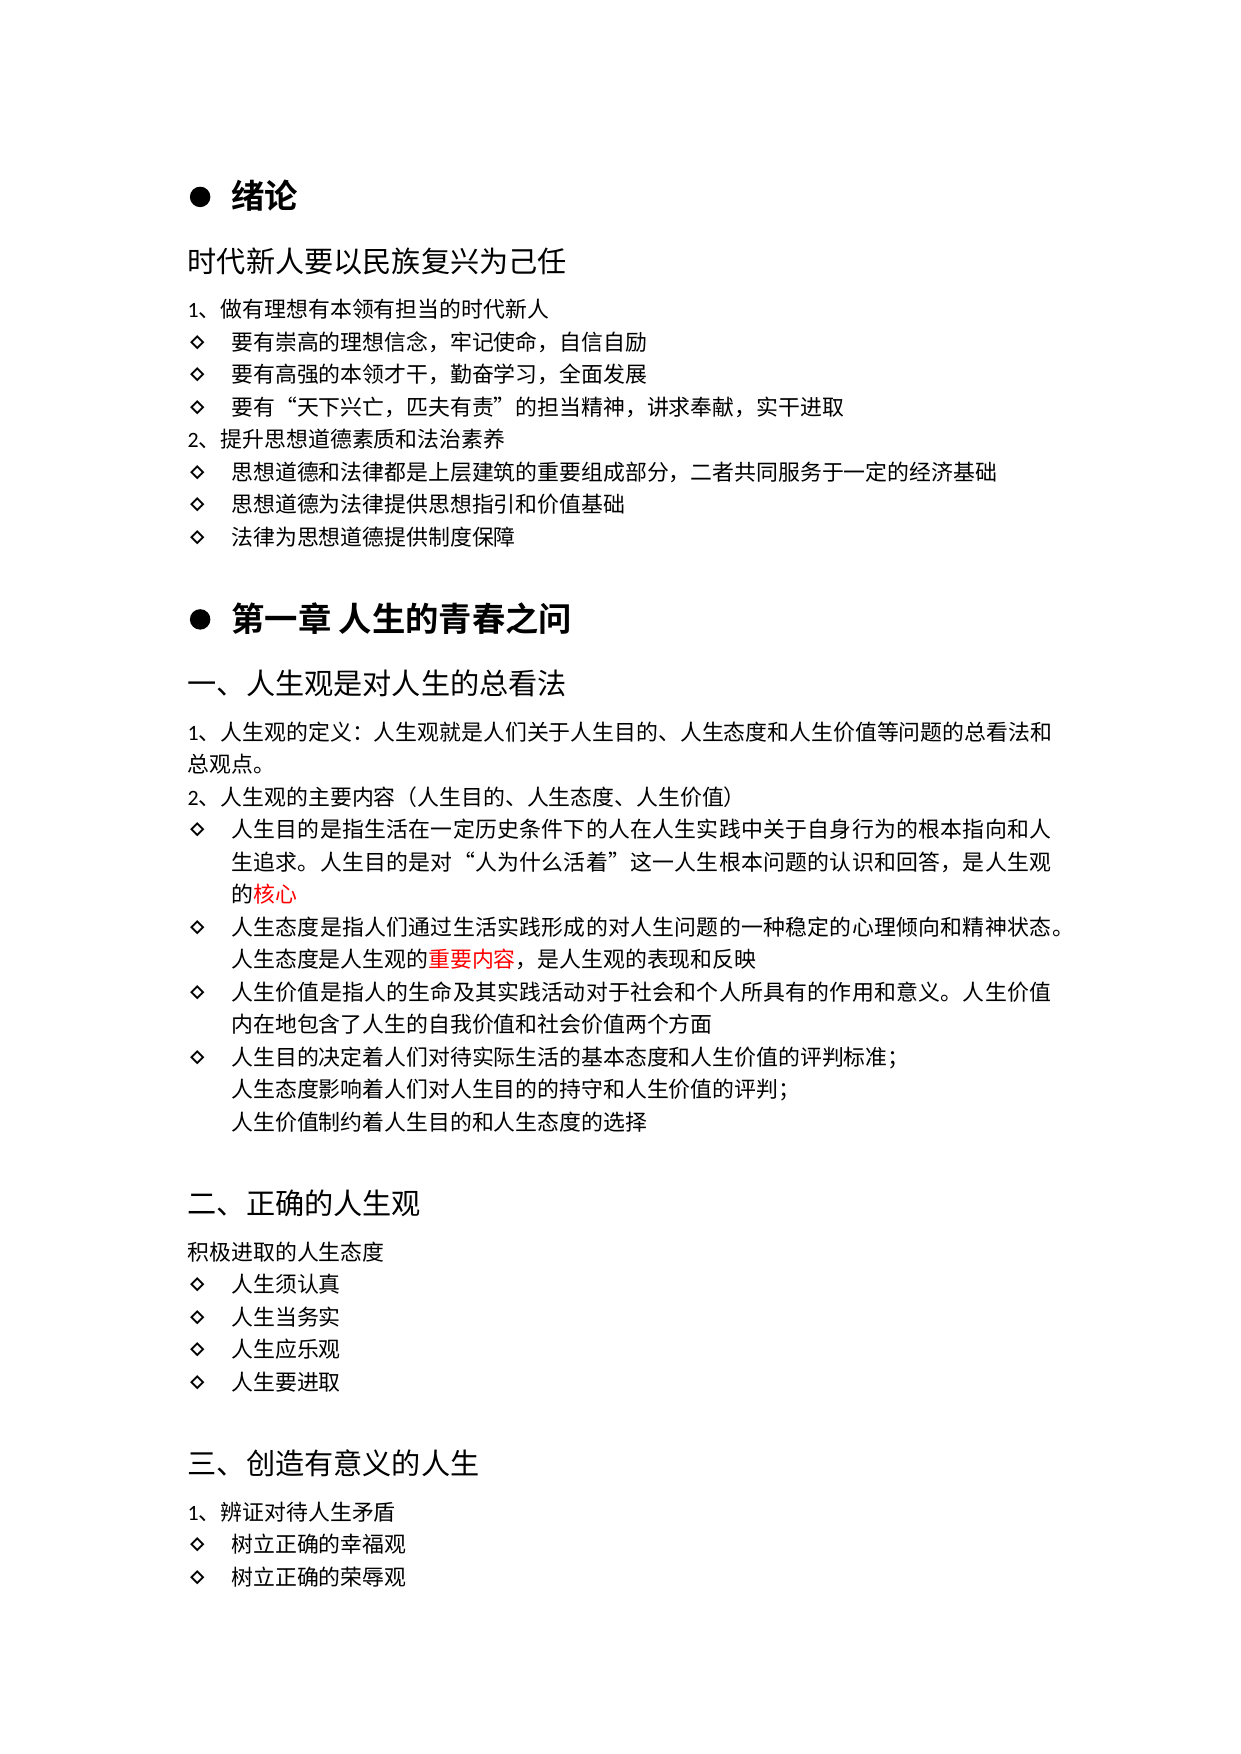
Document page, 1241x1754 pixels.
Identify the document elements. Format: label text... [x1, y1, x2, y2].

list 积极进取的人生态度 [187, 1234, 1053, 1267]
list 法律为思想道德提供制度保障 [187, 519, 1053, 552]
list 树立正确的幸福观 [187, 1527, 1053, 1559]
list 人生态度是指人们通过生活实践形成的对人生问题的一种稳定的心理倾向和精神状态。人生态度是人生观的重要内容，是人生观的表现和反映 [187, 909, 1053, 974]
list 人生目的是指生活在一定历史条件下的人在人生实践中关于自身行为的根本指向和人生追求。人生目的是对“人为什么活着”这一人生根本问题的认识和回答，是人生观的核心 [187, 812, 1053, 909]
list 人生应乐观 [187, 1332, 1053, 1364]
list 人生价值是指人的生命及其实践活动对于社会和个人所具有的作用和意义。人生价值内在地包含了人生的自我价值和社会价值两个方面 [187, 974, 1053, 1039]
list 人生态度影响着人们对人生目的的持守和人生价值的评判； [187, 1072, 1053, 1104]
list 绪论 [187, 162, 1053, 227]
list 人生当务实 [187, 1299, 1053, 1332]
list 人生观的主要内容（人生目的、人生态度、人生价值） [187, 779, 1053, 812]
list 人生观的定义：人生观就是人们关于人生目的、人生态度和人生价值等问题的总看法和总观点。 [187, 714, 1053, 779]
list 人生价值制约着人生目的和人生态度的选择 [187, 1104, 1053, 1137]
list 正确的人生观 [187, 1169, 1053, 1234]
list 时代新人要以民族复兴为己任 [187, 227, 1053, 292]
list 树立正确的荣辱观 [187, 1559, 1053, 1592]
list 创造有意义的人生 [187, 1429, 1053, 1494]
list 辨证对待人生矛盾 [187, 1494, 1053, 1527]
list 人生目的决定着人们对待实际生活的基本态度和人生价值的评判标准； [187, 1039, 1053, 1072]
list 人生须认真 [187, 1267, 1053, 1299]
list 要有高强的本领才干，勤奋学习，全面发展 [187, 357, 1053, 389]
list 要有“天下兴亡，匹夫有责”的担当精神，讲求奉献，实干进取 [187, 389, 1053, 422]
list 要有崇高的理想信念，牢记使命，自信自励 [187, 324, 1053, 357]
list 思想道德为法律提供思想指引和价值基础 [187, 487, 1053, 519]
list 人生观是对人生的总看法 [187, 649, 1053, 714]
list 第一章 人生的青春之问 [187, 584, 1053, 649]
list 人生要进取 [187, 1364, 1053, 1397]
list 提升思想道德素质和法治素养 [187, 422, 1053, 454]
list 思想道德和法律都是上层建筑的重要组成部分，二者共同服务于一定的经济基础 [187, 454, 1053, 487]
list 做有理想有本领有担当的时代新人 [187, 292, 1053, 324]
